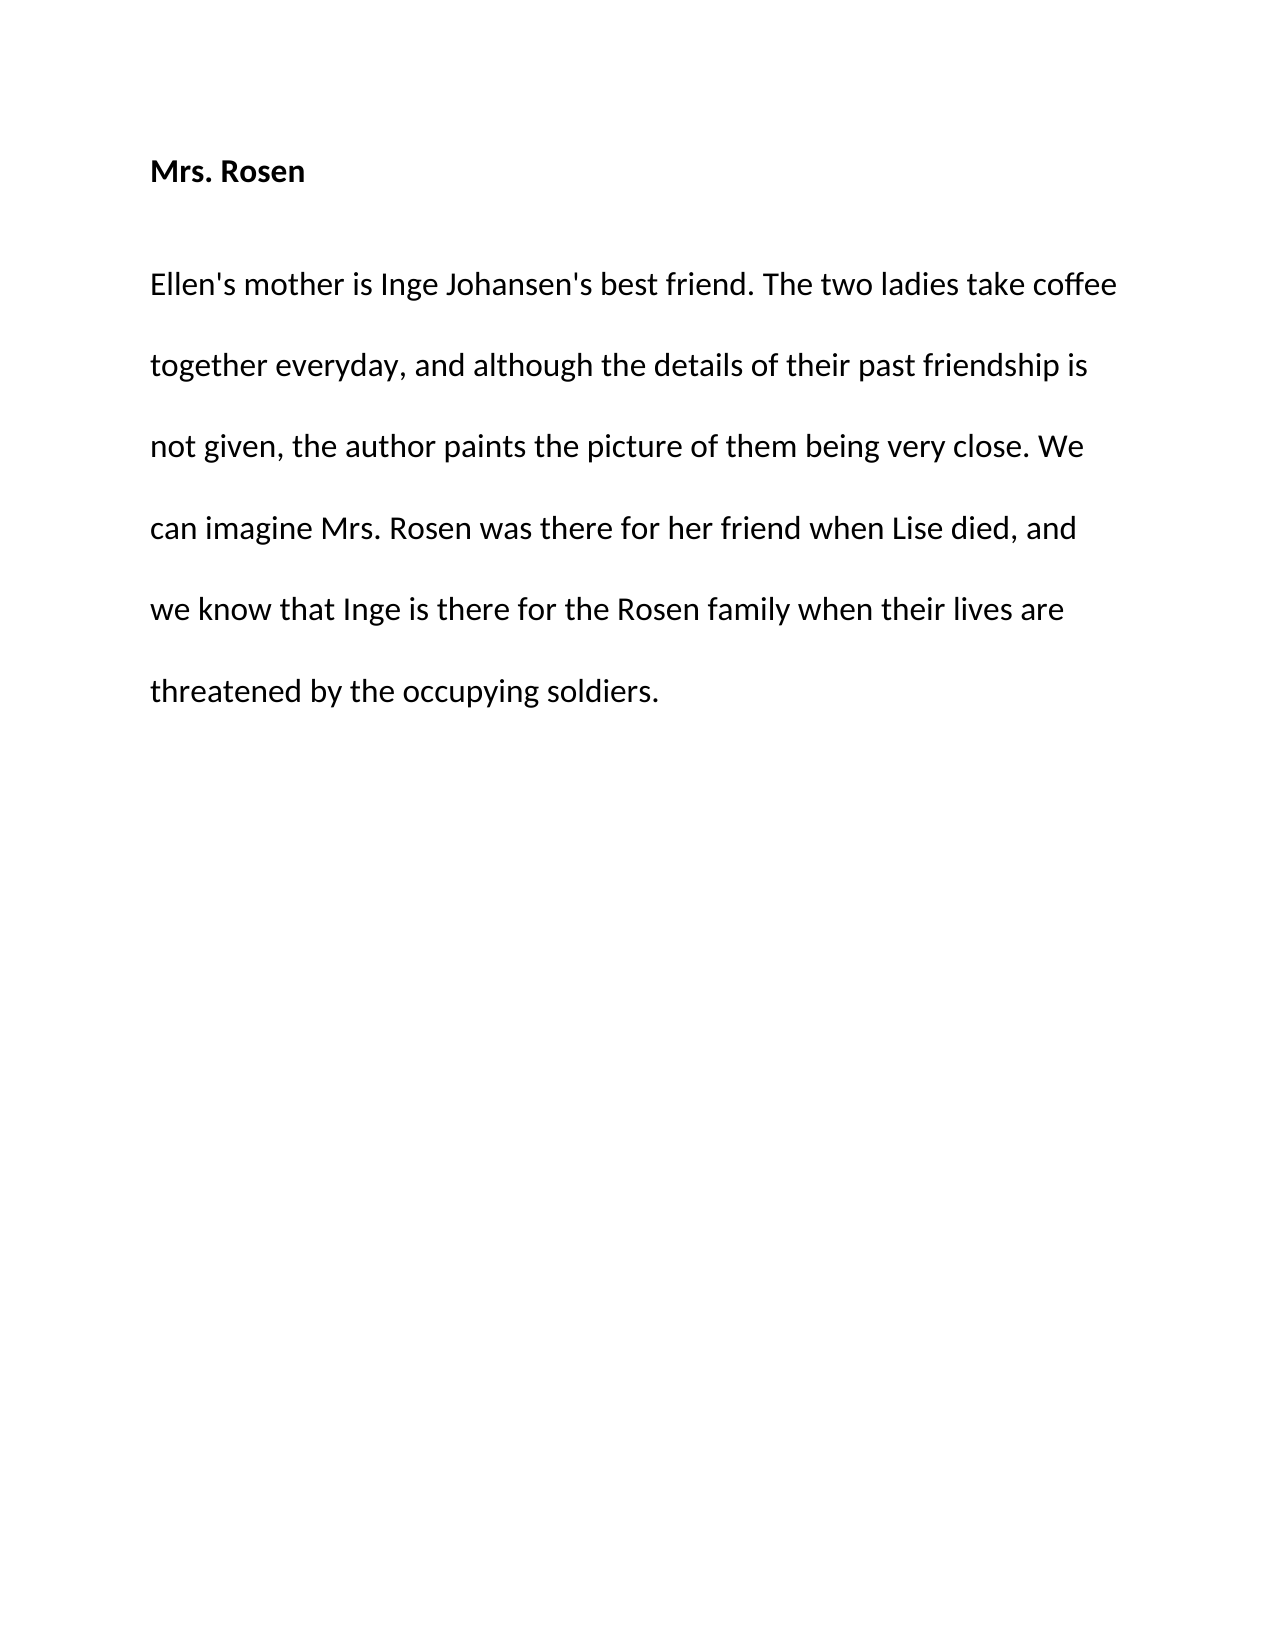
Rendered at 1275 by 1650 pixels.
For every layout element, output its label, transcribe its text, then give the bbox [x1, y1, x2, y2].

text Mrs. Rosen [150, 150, 1125, 191]
text Ellen's mother is Inge Johansen's best friend. The two ladies take coffee together everyday, and although the details of their past friendship is not given, the author paints the picture of them being very close. We can imagine Mrs. Rosen was there for her friend when Lise died, and we know that Inge is there for the Rosen family when their lives are threatened by the occupying soldiers. [150, 263, 1125, 711]
